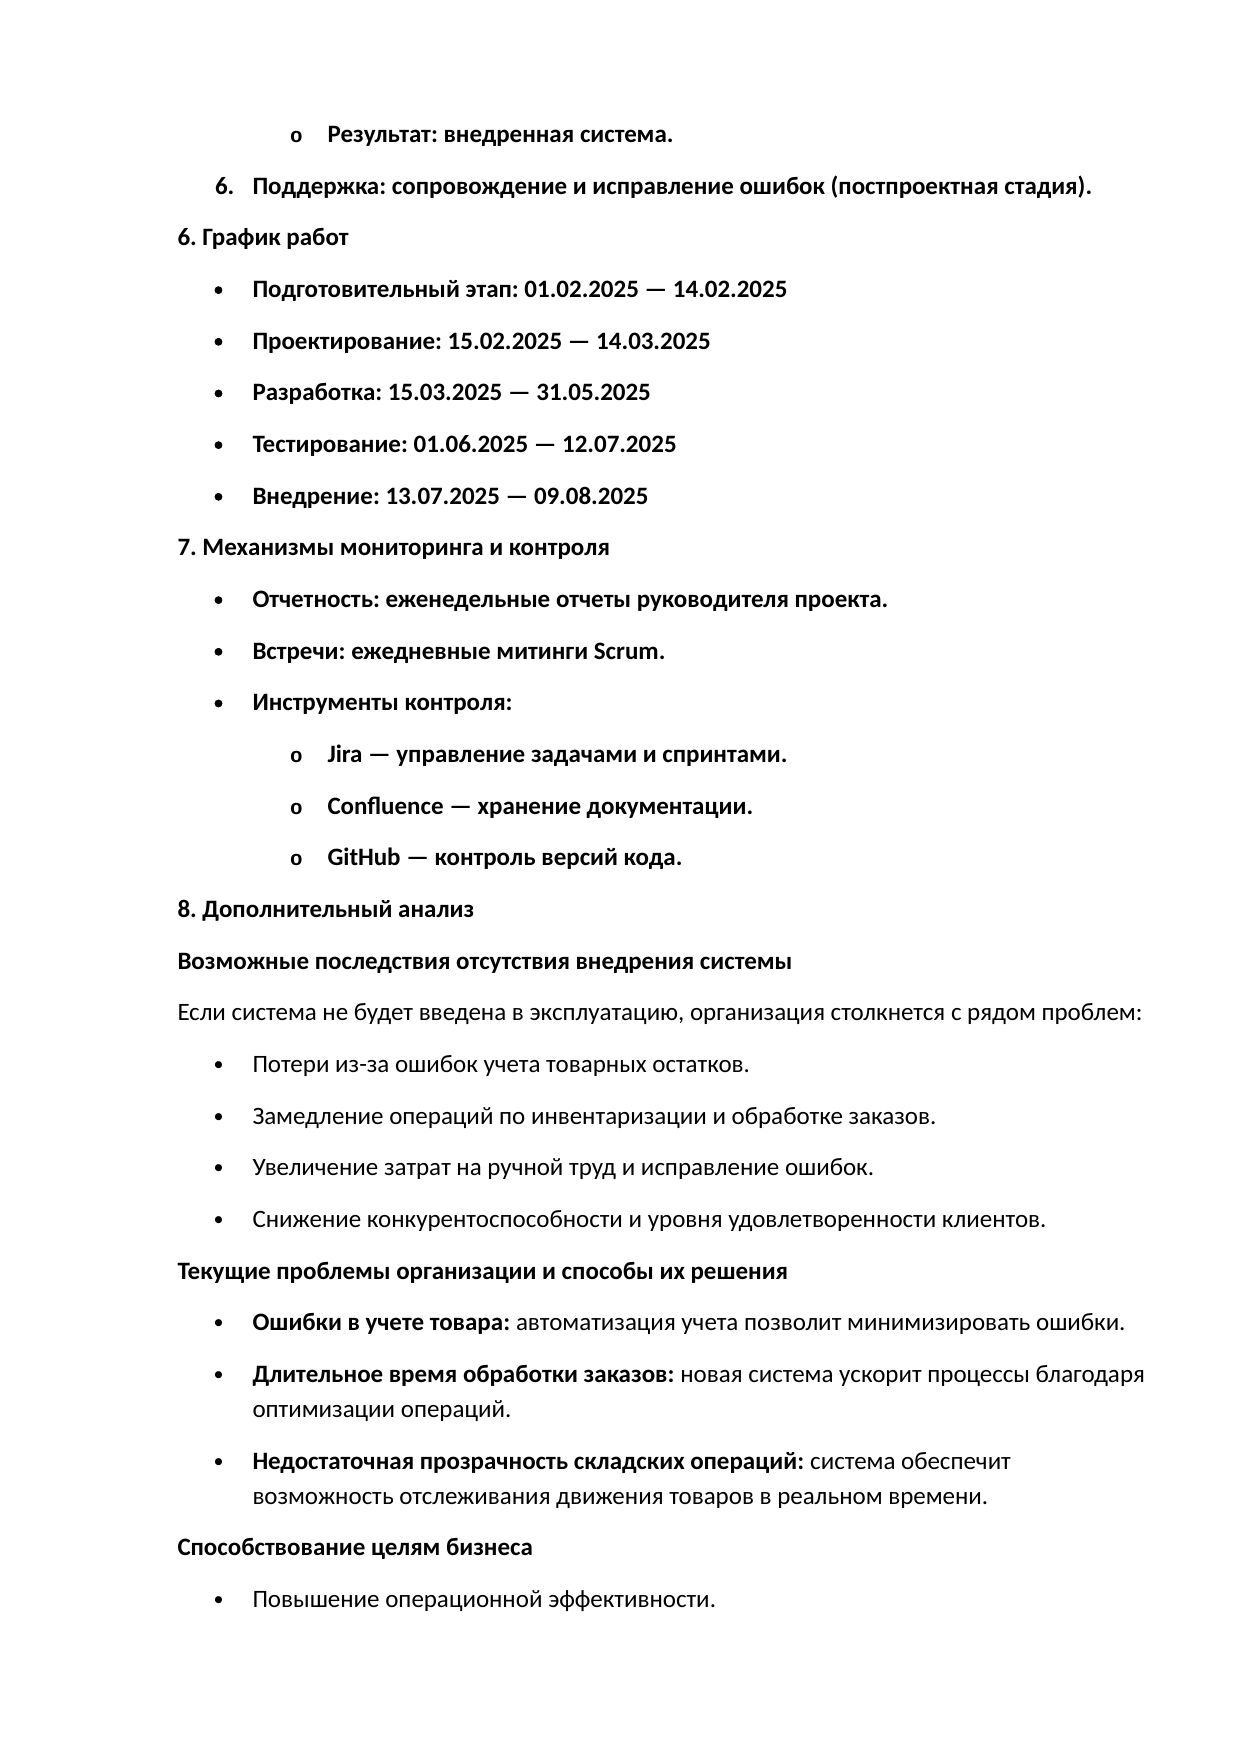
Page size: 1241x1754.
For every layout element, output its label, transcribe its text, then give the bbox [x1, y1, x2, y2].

text 7. Механизмы мониторинга и контроля [177, 531, 1152, 562]
list Инструменты контроля: [215, 686, 1152, 717]
list Внедрение: 13.07.2025 — 09.08.2025 [215, 480, 1152, 510]
text Если система не будет введена в эксплуатацию, организация столкнется с рядом проблем: [177, 996, 1152, 1027]
list Результат: внедренная система. [290, 118, 1152, 149]
list Повышение операционной эффективности. [215, 1583, 1152, 1614]
list Встречи: ежедневные митинги Scrum. [215, 635, 1152, 665]
list Тестирование: 01.06.2025 — 12.07.2025 [215, 428, 1152, 459]
list Подготовительный этап: 01.02.2025 — 14.02.2025 [215, 273, 1152, 304]
list Проектирование: 15.02.2025 — 14.03.2025 [215, 325, 1152, 355]
list GitHub — контроль версий кода. [290, 841, 1152, 872]
list Замедление операций по инвентаризации и обработке заказов. [215, 1100, 1152, 1130]
list Ошибки в учете товара: автоматизация учета позволит минимизировать ошибки. [215, 1306, 1152, 1337]
list Длительное время обработки заказов: новая система ускорит процессы благодаря оптимизации операций. [215, 1358, 1152, 1424]
text Возможные последствия отсутствия внедрения системы [177, 945, 1152, 975]
text Способствование целям бизнеса [177, 1531, 1152, 1562]
list Потери из-за ошибок учета товарных остатков. [215, 1048, 1152, 1079]
list Поддержка: сопровождение и исправление ошибок (постпроектная стадия). [215, 170, 1152, 200]
list Отчетность: еженедельные отчеты руководителя проекта. [215, 583, 1152, 614]
list Confluence — хранение документации. [290, 790, 1152, 820]
list Jira — управление задачами и спринтами. [290, 738, 1152, 769]
list Снижение конкурентоспособности и уровня удовлетворенности клиентов. [215, 1203, 1152, 1234]
list Недостаточная прозрачность складских операций: система обеспечит возможность отслеживания движения товаров в реальном времени. [215, 1445, 1152, 1510]
list Разработка: 15.03.2025 — 31.05.2025 [215, 376, 1152, 407]
text 6. График работ [177, 221, 1152, 252]
list Увеличение затрат на ручной труд и исправление ошибок. [215, 1151, 1152, 1182]
text Текущие проблемы организации и способы их решения [177, 1255, 1152, 1285]
text 8. Дополнительный анализ [177, 893, 1152, 924]
